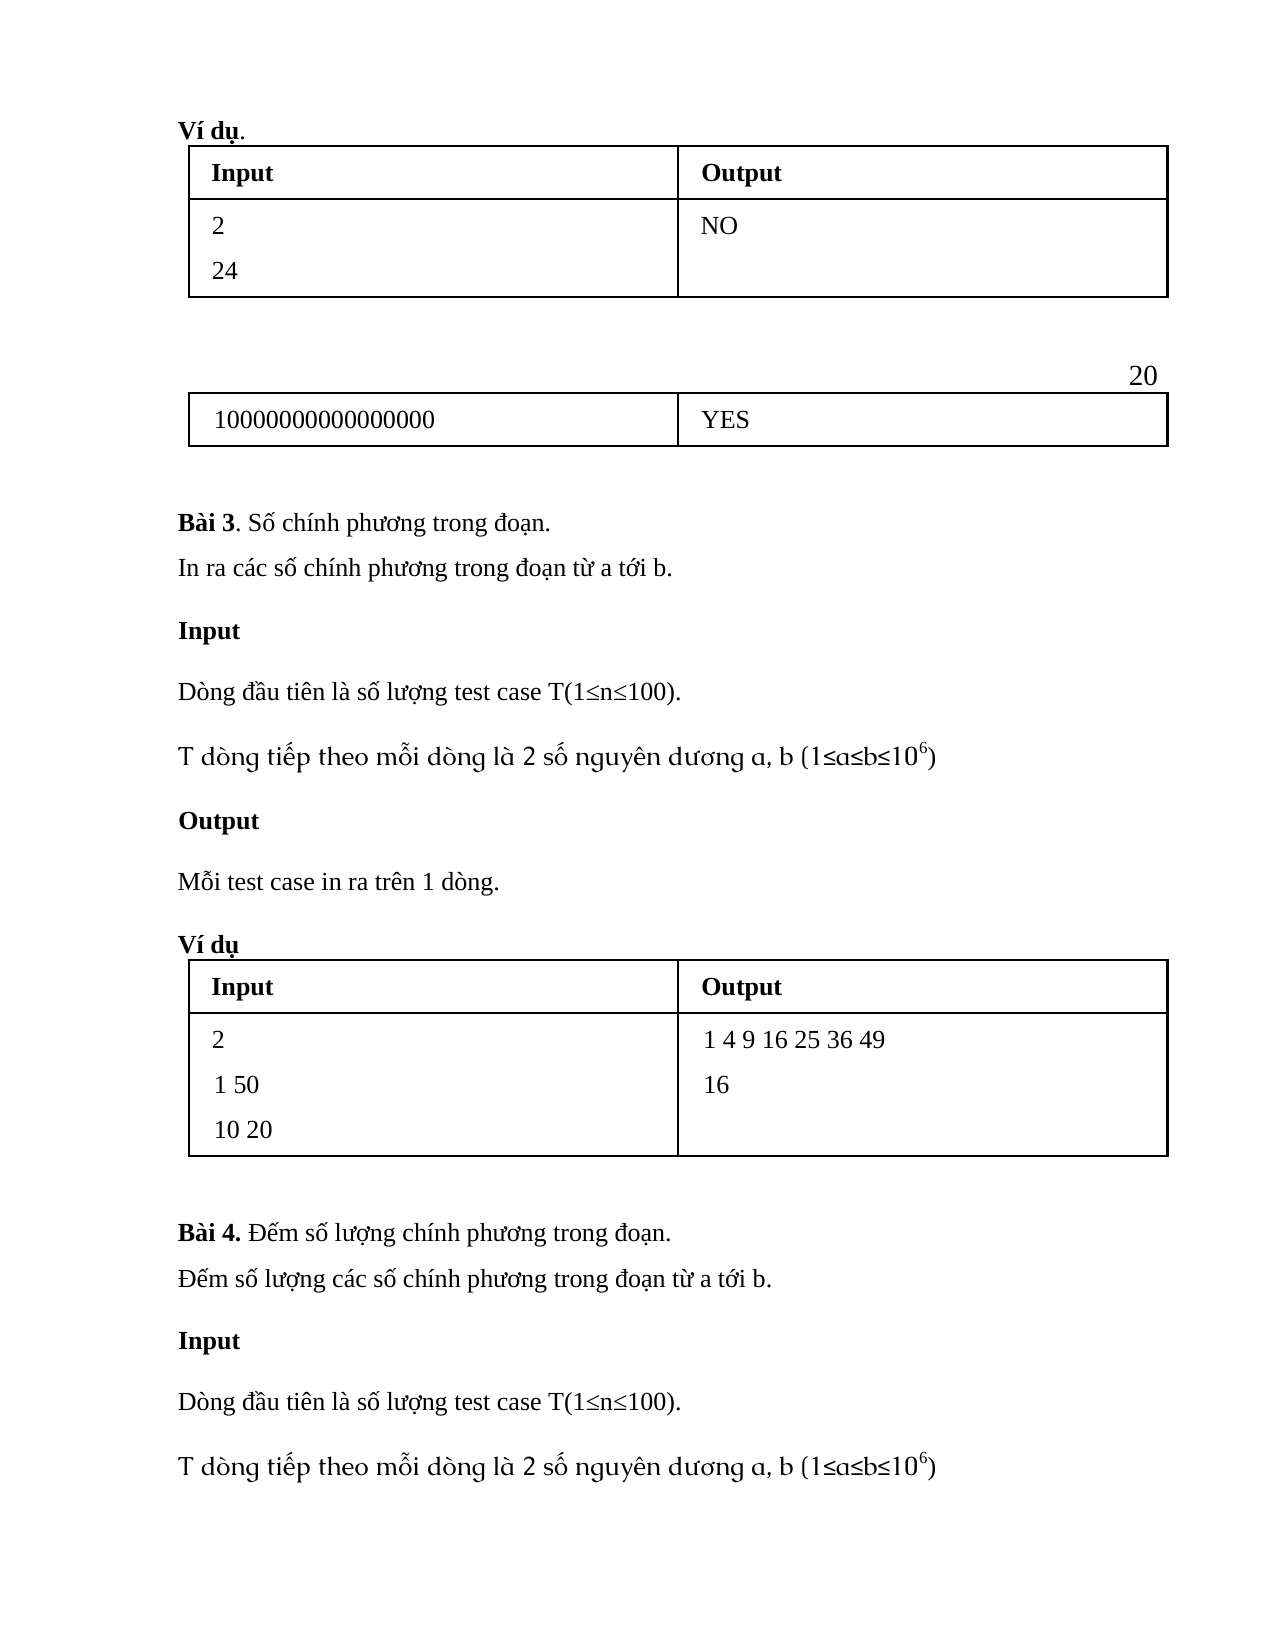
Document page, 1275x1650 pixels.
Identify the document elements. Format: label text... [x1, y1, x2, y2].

table_header Input [190, 147, 677, 198]
text Dòng đầu tiên là số lượng test case T(1≤n≤100). [178, 1386, 1209, 1416]
text Ví dụ [178, 929, 1209, 959]
text 20 [173, 358, 1157, 392]
table_cell 2 24 [190, 200, 677, 296]
table_cell 2 1 50 10 20 [190, 1014, 677, 1155]
text Bài 4. Đếm số lượng chính phương trong đoạn. [178, 1217, 1209, 1247]
table_cell 1 4 9 16 25 36 49 16 [679, 1014, 1166, 1155]
text In ra các số chính phương trong đoạn từ a tới b. [178, 552, 1209, 582]
table_cell NO [679, 200, 1166, 296]
table_header Output [679, 961, 1166, 1012]
text T dòng tiếp theo mỗi dòng là 2 số nguyên dương a, b (1≤a≤b≤106) [178, 738, 1209, 773]
text Đếm số lượng các số chính phương trong đoạn từ a tới b. [178, 1263, 1209, 1293]
text Mỗi test case in ra trên 1 dòng. [177, 866, 1209, 896]
text Input [178, 615, 1209, 645]
text Bài 3. Số chính phương trong đoạn. [178, 507, 1209, 537]
table_header Input [190, 961, 677, 1012]
text T dòng tiếp theo mỗi dòng là 2 số nguyên dương a, b (1≤a≤b≤106) [178, 1448, 1209, 1483]
text Output [178, 805, 1209, 835]
table_header 10000000000000000 [190, 394, 677, 445]
table_header Output [679, 147, 1166, 198]
text Dòng đầu tiên là số lượng test case T(1≤n≤100). [178, 676, 1209, 706]
text Ví dụ. [178, 115, 1209, 145]
table_header YES [679, 394, 1166, 445]
text Input [178, 1325, 1209, 1355]
